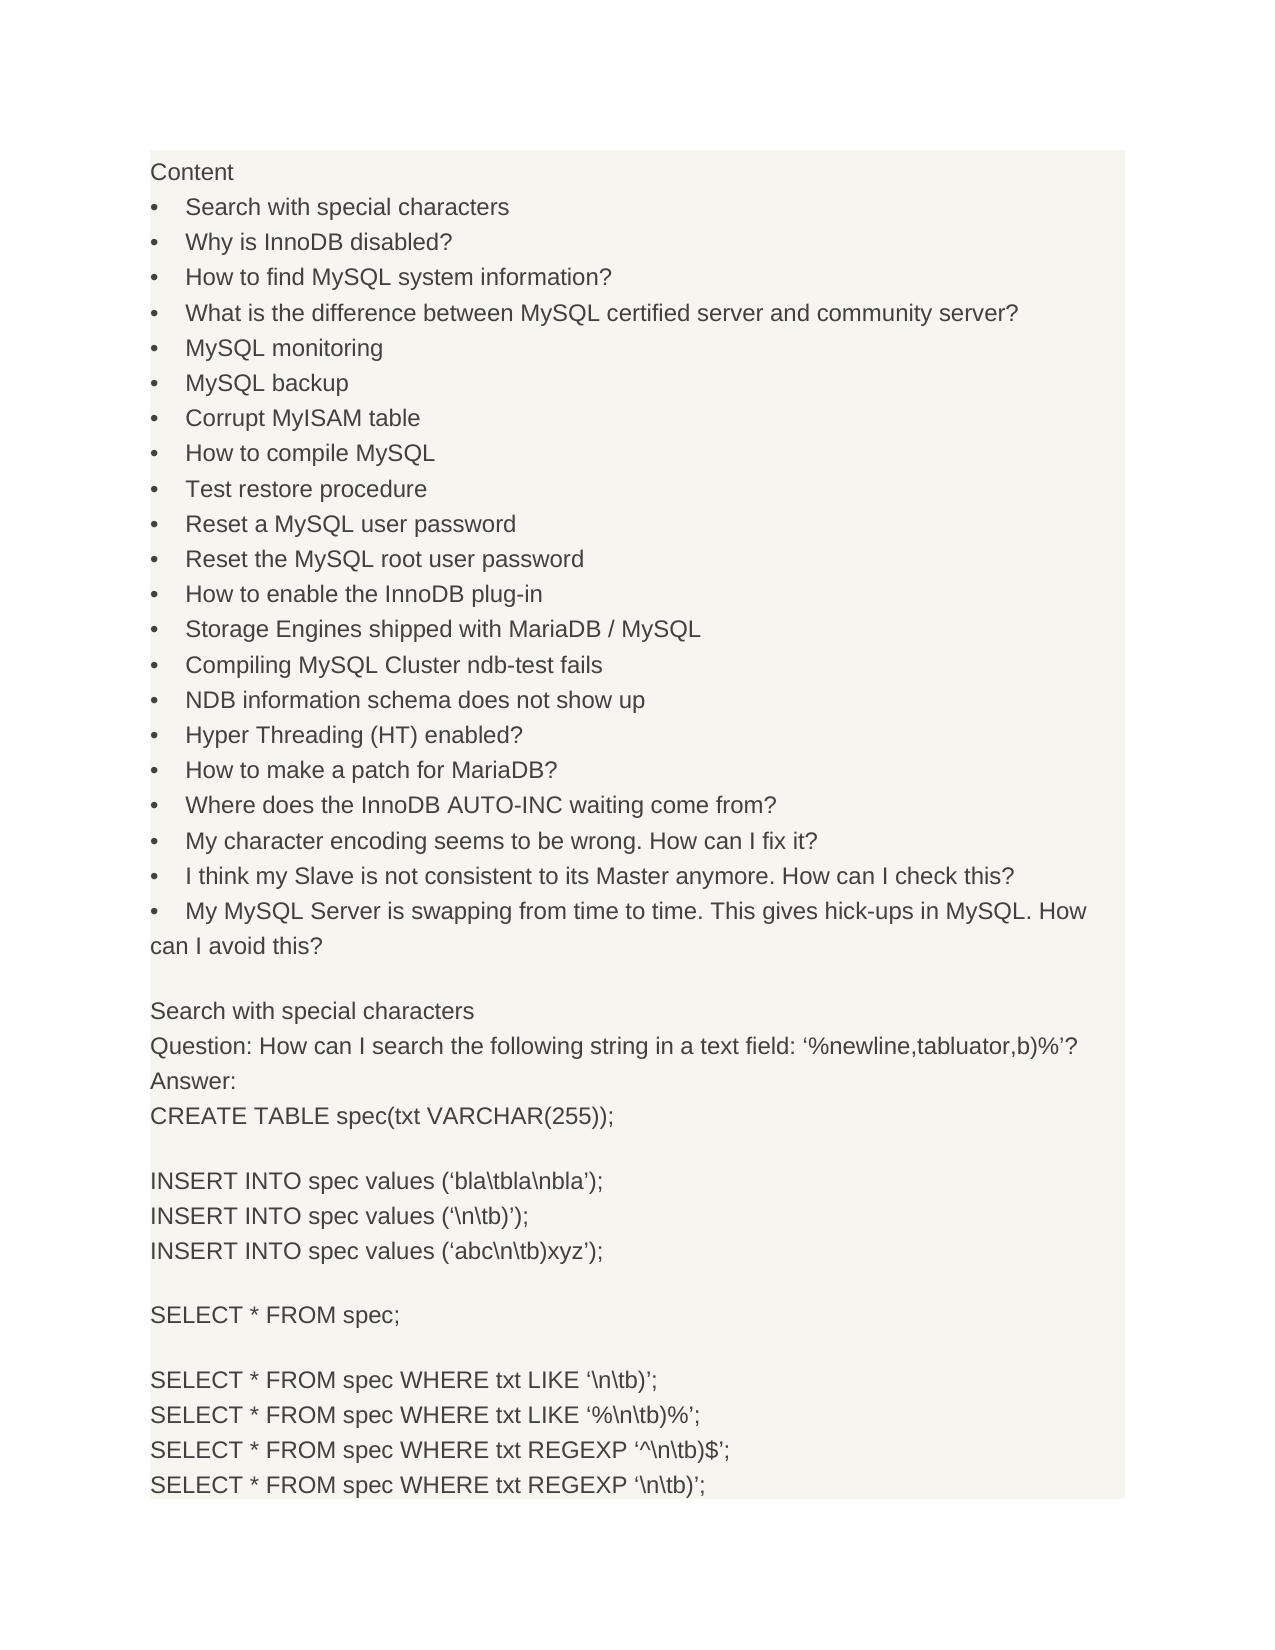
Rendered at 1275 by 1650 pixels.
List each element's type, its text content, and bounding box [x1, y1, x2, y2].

text Content • Search with special characters • Why is InnoDB disabled? • How to find MySQL system information? • What is the difference between MySQL certified server and community server? • MySQL monitoring • MySQL backup • Corrupt MyISAM table • How to compile MySQL • Test restore procedure • Reset a MySQL user password • Reset the MySQL root user password • How to enable the InnoDB plug-in • Storage Engines shipped with MariaDB / MySQL • Compiling MySQL Cluster ndb-test fails • NDB information schema does not show up • Hyper Threading (HT) enabled? • How to make a patch for MariaDB? • Where does the InnoDB AUTO-INC waiting come from? • My character encoding seems to be wrong. How can I fix it? • I think my Slave is not consistent to its Master anymore. How can I check this? • My MySQL Server is swapping from time to time. This gives hick-ups in MySQL. How can I avoid this? [150, 150, 1125, 960]
text SELECT * FROM spec WHERE txt LIKE ‘\n\tb)’; SELECT * FROM spec WHERE txt LIKE ‘%\n\tb)%’; SELECT * FROM spec WHERE txt REGEXP ‘^\n\tb)$’; SELECT * FROM spec WHERE txt REGEXP ‘\n\tb)’; [150, 1358, 1125, 1499]
text SELECT * FROM spec; [150, 1294, 1125, 1329]
text Search with special characters Question: How can I search the following string in a text field: ‘%newline,tabluator,b)%’? Answer: CREATE TABLE spec(txt VARCHAR(255)); [150, 989, 1125, 1130]
text INSERT INTO spec values (‘bla\tbla\nbla’); INSERT INTO spec values (‘\n\tb)’); INSERT INTO spec values (‘abc\n\tb)xyz’); [150, 1159, 1125, 1264]
